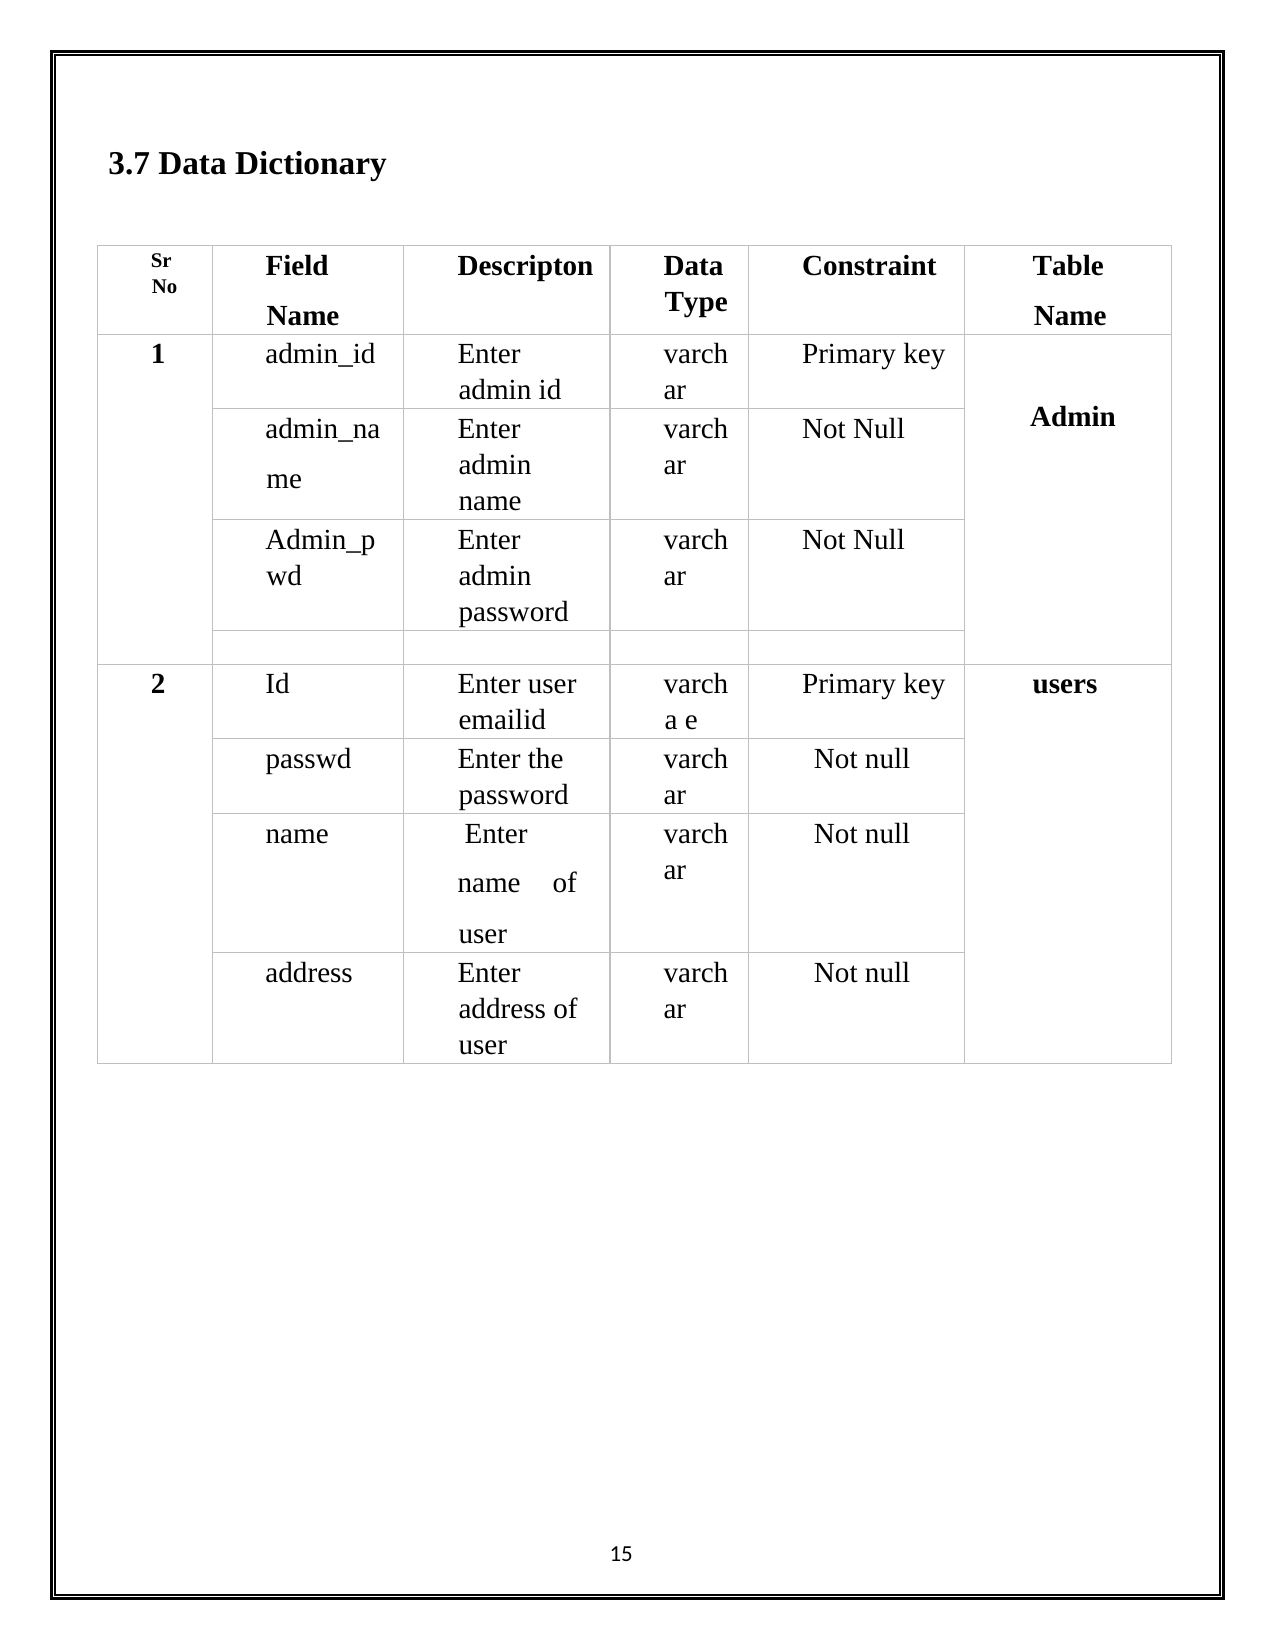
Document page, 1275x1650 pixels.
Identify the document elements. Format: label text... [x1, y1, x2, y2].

table_cell Enter user emailid [404, 665, 609, 738]
table_cell Id [213, 665, 403, 738]
table_cell Not Null [749, 409, 964, 519]
table_header Sr No [98, 246, 212, 333]
table_cell Enter admin name [404, 409, 609, 519]
table_cell [749, 631, 964, 664]
table_cell 1 [98, 335, 212, 664]
table_cell Primary key [749, 665, 964, 738]
table_cell Enter the password [404, 739, 609, 813]
table_cell [404, 631, 609, 664]
table_cell Enter admin id [404, 335, 609, 408]
table_cell address [213, 953, 403, 1063]
table_header Table Name [965, 246, 1171, 333]
table_cell admin_id [213, 335, 403, 408]
table_header Field Name [213, 246, 403, 333]
table_cell varchar [611, 520, 748, 630]
table_cell varchar [611, 739, 748, 813]
table_header Data Type [611, 246, 748, 333]
table_cell admin_na me [213, 409, 403, 519]
table_cell passwd [213, 739, 403, 813]
table_cell Not null [749, 739, 964, 813]
table_cell 2 [98, 665, 212, 1063]
table_cell Admin_p wd [213, 520, 403, 630]
table_cell [213, 631, 403, 664]
table_cell varchar [611, 814, 748, 952]
table_cell [611, 631, 748, 664]
subtitle 3.7 Data Dictionary [108, 143, 1126, 181]
table_cell name [213, 814, 403, 952]
table_cell varchar [611, 335, 748, 408]
table_cell Admin [965, 335, 1171, 664]
table_cell Enter admin password [404, 520, 609, 630]
table_cell Primary key [749, 335, 964, 408]
table_cell users [965, 665, 1171, 1063]
table_header Descripton [404, 246, 609, 333]
table_cell varcha e [611, 665, 748, 738]
table_cell varchar [611, 953, 748, 1063]
table_cell Enter name of user [404, 814, 609, 952]
table_cell varchar [611, 409, 748, 519]
table_cell Enter address of user [404, 953, 609, 1063]
table_cell Not null [749, 953, 964, 1063]
table_cell Not null [749, 814, 964, 952]
table_cell Not Null [749, 520, 964, 630]
table_header Constraint [749, 246, 964, 333]
